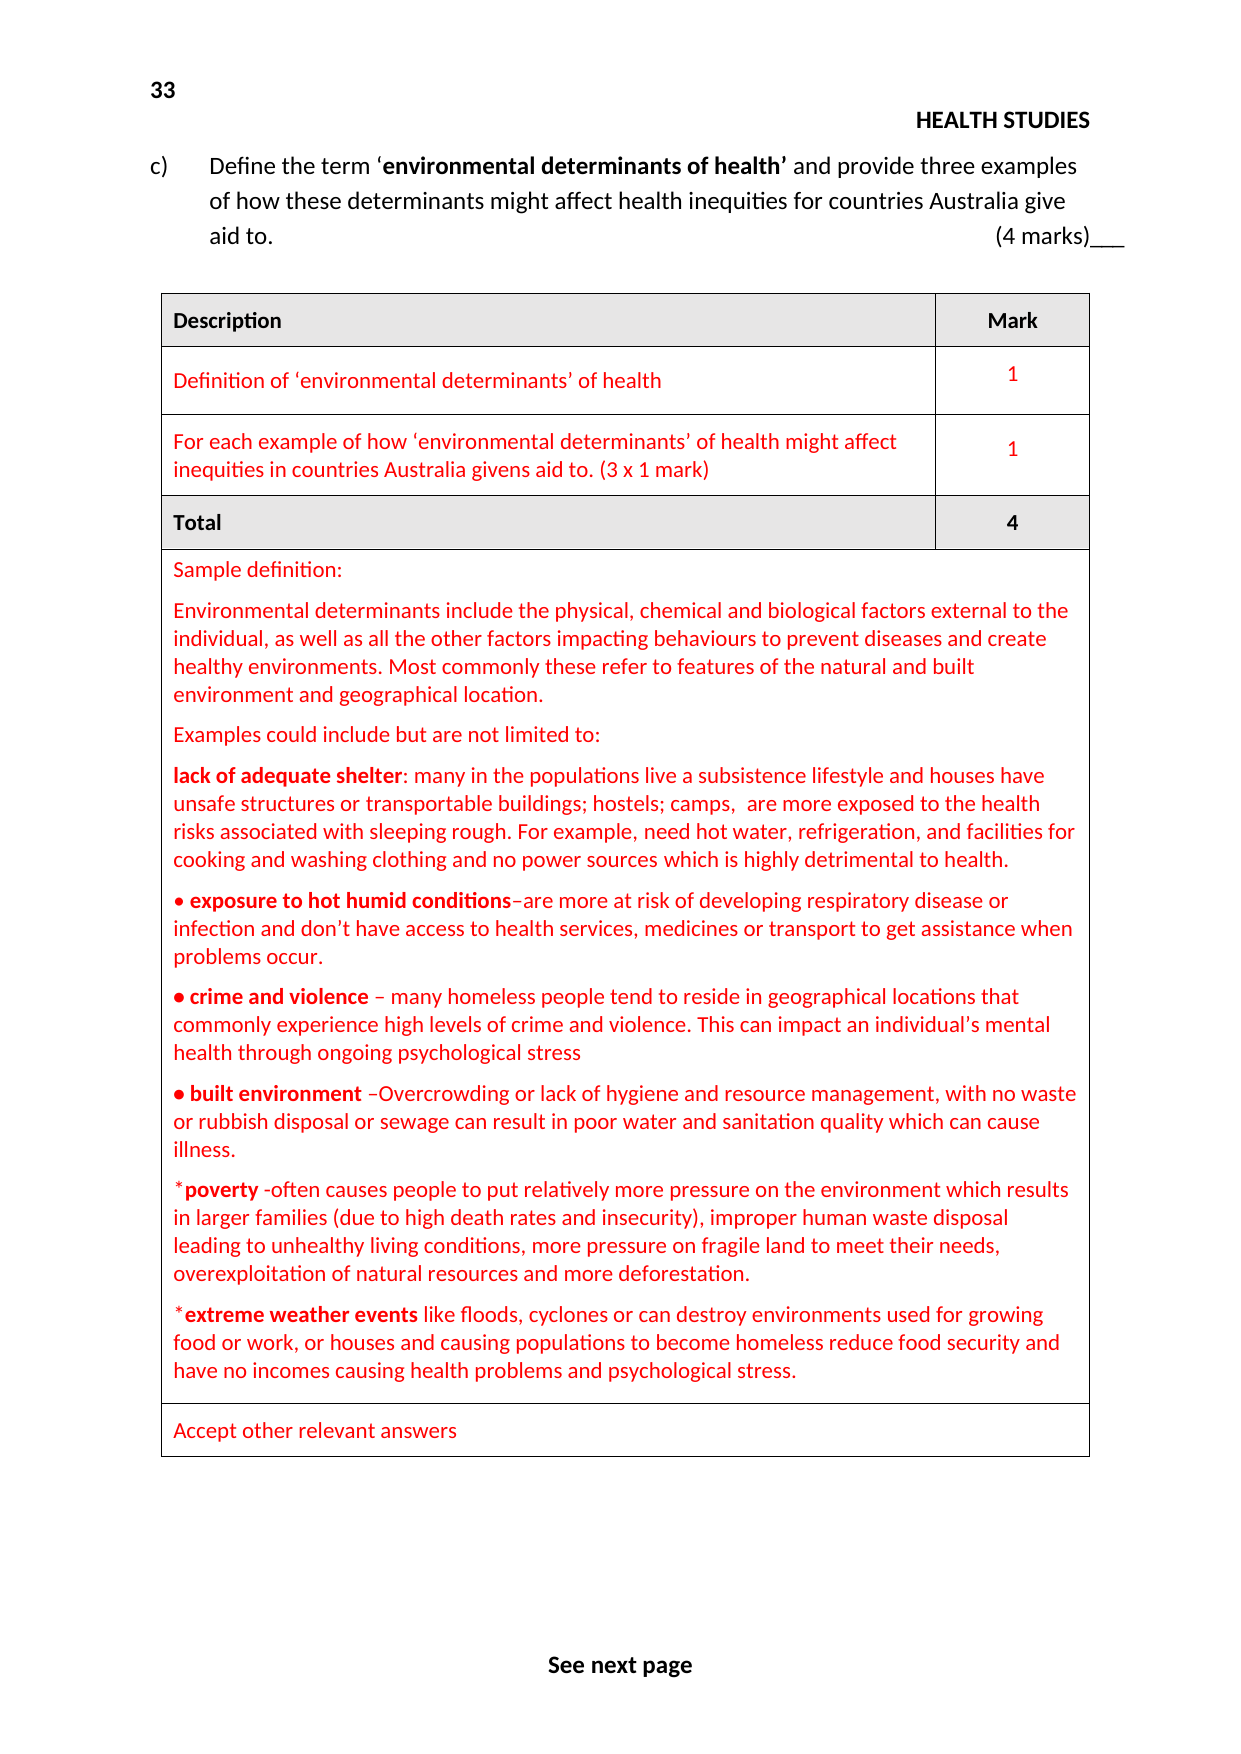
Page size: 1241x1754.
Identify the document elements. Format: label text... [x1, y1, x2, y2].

table_cell For each example of how ‘environmental determinants’ of health might affect inequities in countries Australia givens aid to. (3 x 1 mark) [162, 415, 935, 495]
table_cell Total [162, 496, 935, 548]
list Define the term ‘environmental determinants of health’ and provide three examples of how these determinants might affect health inequities for countries Australia give aid to. (4 marks) [150, 150, 1095, 251]
table_cell 4 [936, 496, 1089, 548]
table_header Mark [936, 294, 1089, 346]
table_cell 1 [936, 415, 1089, 495]
table_cell Accept other relevant answers [162, 1404, 1089, 1456]
table_cell Sample definition: Environmental determinants include the physical, chemical and biological factors external to the individual, as well as all the other factors impacting behaviours to prevent diseases and create healthy environments. Most commonly these refer to features of the natural and built environment and geographical location. Examples could include but are not limited to: lack of adequate shelter: many in the populations live a subsistence lifestyle and houses have unsafe structures or transportable buildings; hostels; camps, are more exposed to the health risks associated with sleeping rough. For example, need hot water, refrigeration, and facilities for cooking and washing clothing and no power sources which is highly detrimental to health. • exposure to hot humid conditions–are more at risk of developing respiratory disease or infection and don’t have access to health services, medicines or transport to get assistance when problems occur. • crime and violence – many homeless people tend to reside in geographical locations that commonly experience high levels of crime and violence. This can impact an individual’s mental health through ongoing psychological stress • built environment –Overcrowding or lack of hygiene and resource management, with no waste or rubbish disposal or sewage can result in poor water and sanitation quality which can cause illness. *poverty -often causes people to put relatively more pressure on the environment which results in larger families (due to high death rates and insecurity), improper human waste disposal leading to unhealthy living conditions, more pressure on fragile land to meet their needs, overexploitation of natural resources and more deforestation. *extreme weather events like floods, cyclones or can destroy environments used for growing food or work, or houses and causing populations to become homeless reduce food security and have no incomes causing health problems and psychological stress. [162, 550, 1089, 1402]
table_header Description [162, 294, 935, 346]
table_cell Definition of ‘environmental determinants’ of health [162, 347, 935, 414]
table_cell 1 [936, 347, 1089, 414]
